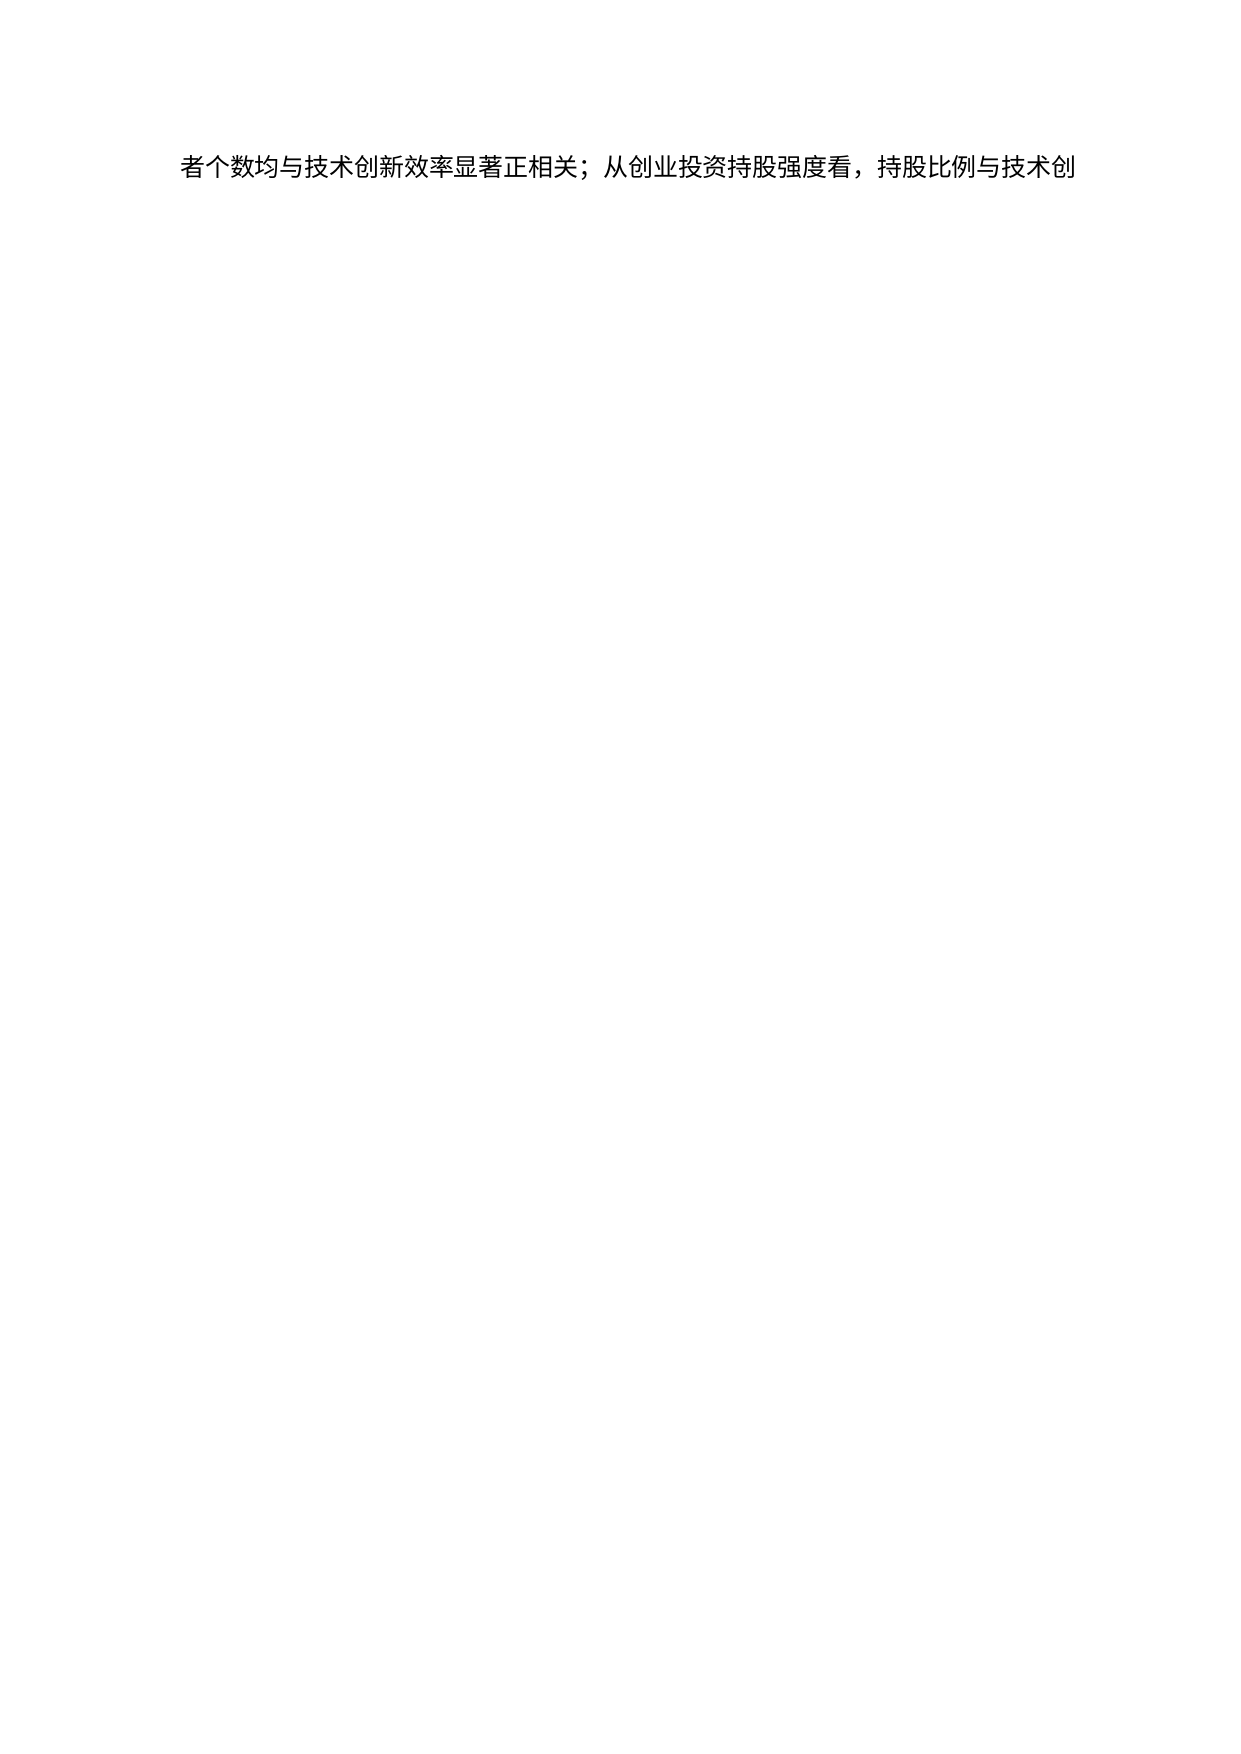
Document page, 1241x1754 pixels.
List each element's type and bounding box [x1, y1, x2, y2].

text [180, 148, 1105, 184]
